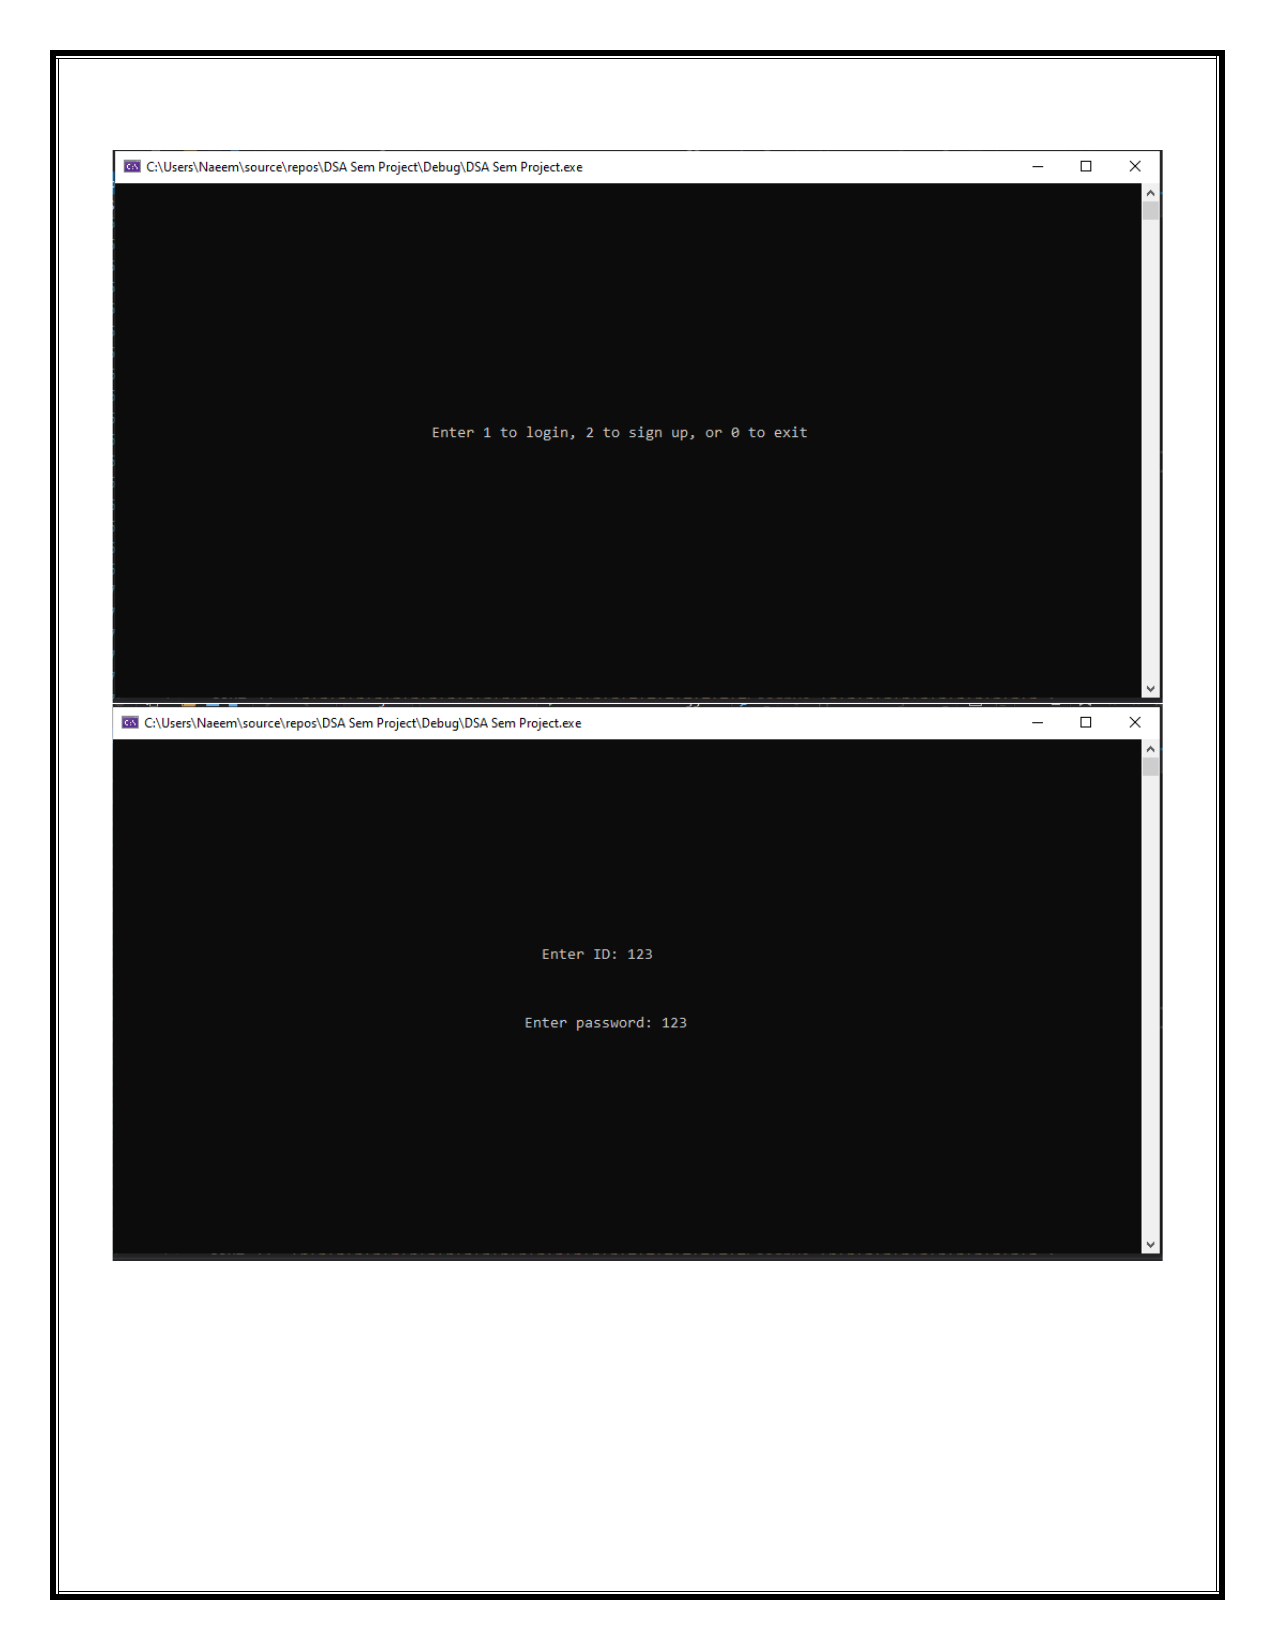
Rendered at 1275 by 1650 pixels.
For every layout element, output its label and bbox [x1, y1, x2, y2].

picture [112, 704, 1163, 1261]
picture [112, 150, 1163, 703]
